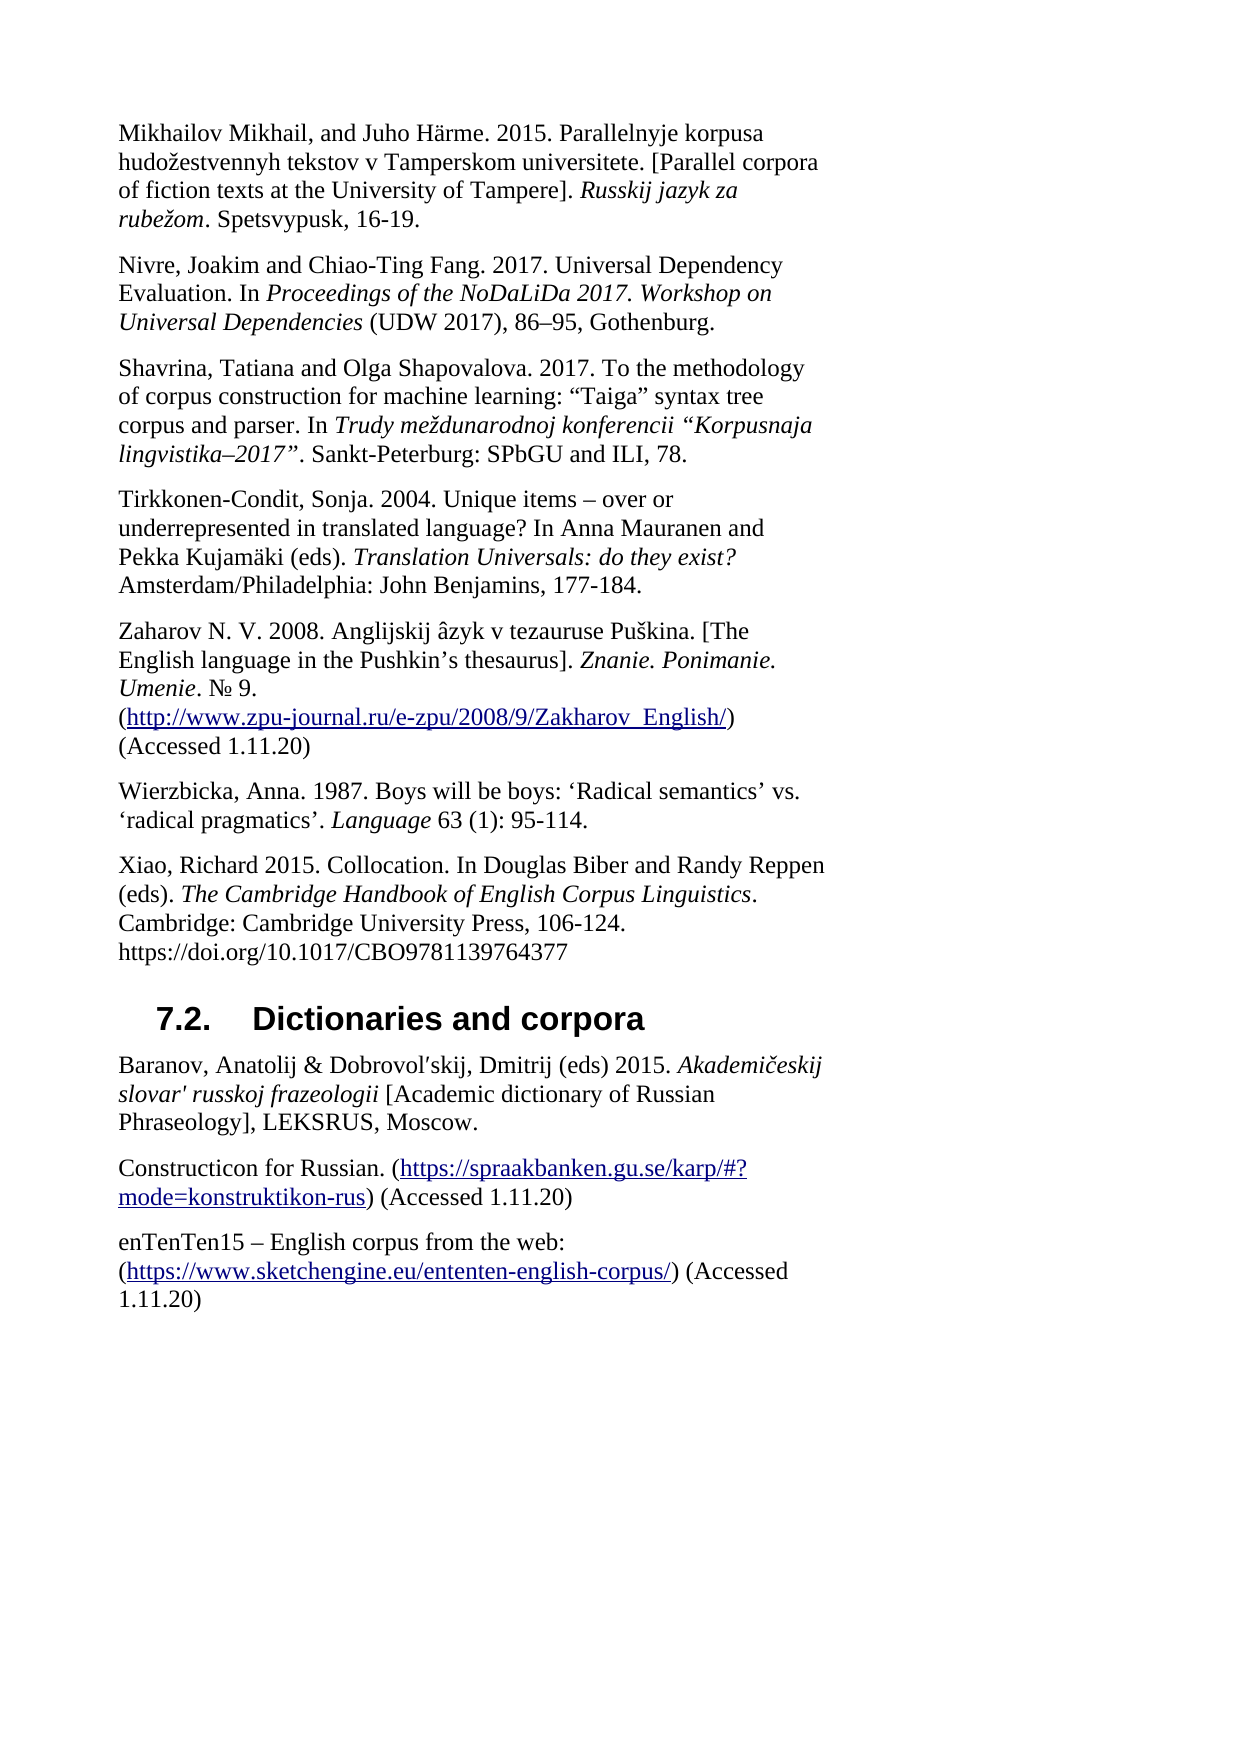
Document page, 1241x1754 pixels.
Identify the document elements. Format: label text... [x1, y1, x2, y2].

text Shavrina, Tatiana and Olga Shapovalova. 2017. To the methodology of corpus construction for machine learning: “Taiga” syntax tree corpus and parser. In Trudy meždunarodnoj konferencii “Korpusnaja lingvistika–2017”. Sankt-Peterburg: SPbGU and ILI, 78. [118, 353, 827, 468]
text Xiao, Richard 2015. Collocation. In Douglas Biber and Randy Reppen (eds). The Cambridge Handbook of English Corpus Linguistics. Cambridge: Cambridge University Press, 106-124. https://doi.org/10.1017/CBO9781139764377 [118, 851, 827, 966]
text Constructicon for Russian. (https://spraakbanken.gu.se/karp/#?mode=konstruktikon-rus) (Accessed 1.11.20) [118, 1153, 827, 1210]
text Wierzbicka, Anna. 1987. Boys will be boys: ‘Radical semantics’ vs. ‘radical pragmatics’. Language 63 (1): 95-114. [118, 776, 827, 834]
text Tirkkonen-Condit, Sonja. 2004. Unique items – over or underrepresented in translated language? In Anna Mauranen and Pekka Kujamäki (eds). Translation Universals: do they exist? Amsterdam/Philadelphia: John Benjamins, 177-184. [118, 484, 827, 599]
text Nivre, Joakim and Chiao-Ting Fang. 2017. Universal Dependency Evaluation. In Proceedings of the NoDaLiDa 2017. Workshop on Universal Dependencies (UDW 2017), 86–95, Gothenburg. [118, 250, 827, 336]
text Mikhailov Mikhail, and Juho Härme. 2015. Parallelnyje korpusa hudožestvennyh tekstov v Tamperskom universitete. [Parallel corpora of fiction texts at the University of Tampere]. Russkij jazyk za rubežom. Spetsvypusk, 16-19. [118, 118, 827, 233]
list Dictionaries and corpora [156, 999, 827, 1037]
text Baranov, Anatolij & Dobrovolʹskij, Dmitrij (eds) 2015. Akademičeskij slovar' russkoj frazeologii [Academic dictionary of Russian Phraseology], LEKSRUS, Moscow. [118, 1050, 827, 1136]
text enTenTen15 – English corpus from the web: (https://www.sketchengine.eu/ententen-english-corpus/) (Accessed 1.11.20) [118, 1227, 827, 1313]
text Zaharov N. V. 2008. Anglijskij âzyk v tezauruse Puškina. [The English language in the Pushkin’s thesaurus]. Znanie. Ponimanie. Umenie. № 9. (http://www.zpu-journal.ru/e-zpu/2008/9/Zakharov_English/) (Accessed 1.11.20) [118, 616, 827, 760]
